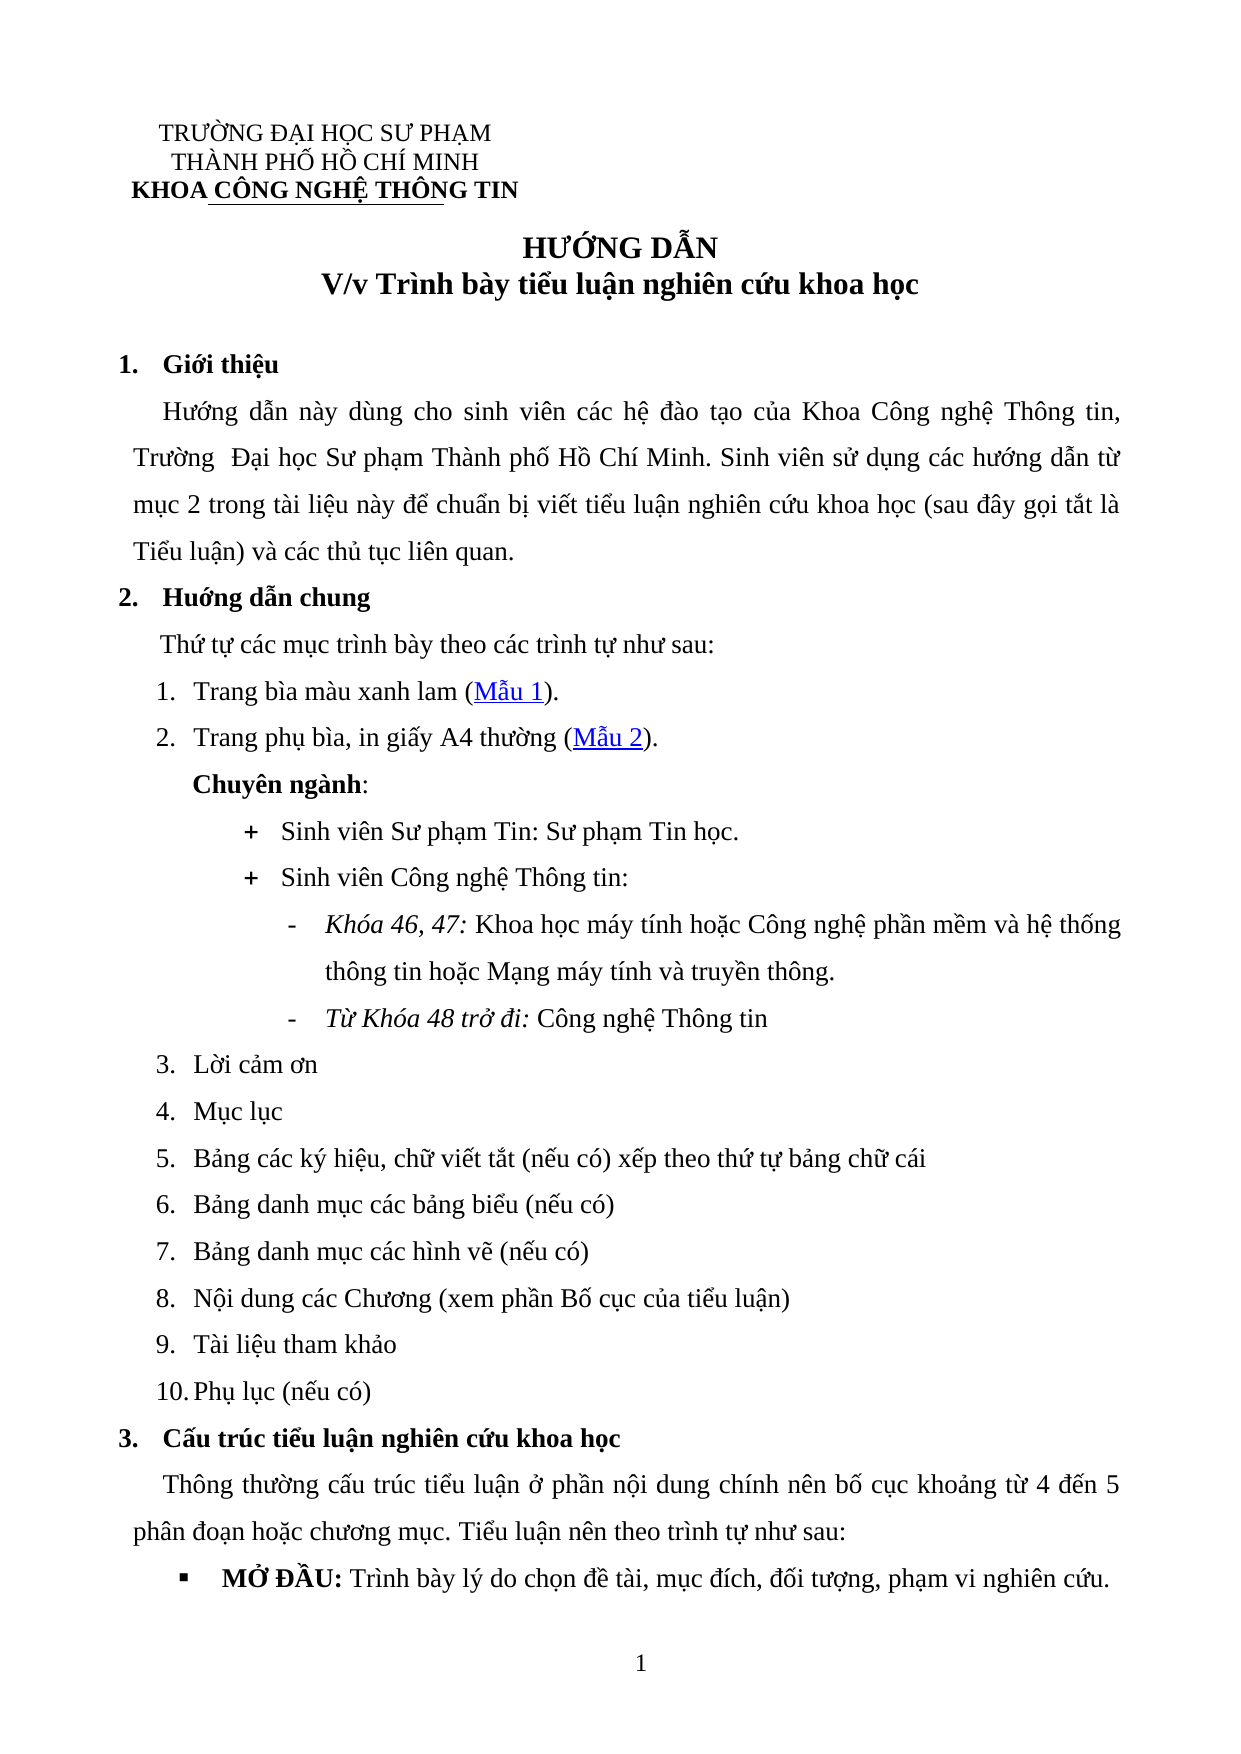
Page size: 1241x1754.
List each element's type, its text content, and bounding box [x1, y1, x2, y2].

list Sinh viên Công nghệ Thông tin: [243, 861, 1122, 893]
list MỞ ĐẦU: Trình bày lý do chọn đề tài, mục đích, đối tượng, phạm vi nghiên cứu. [177, 1562, 1122, 1593]
text V/v Trình bày tiểu luận nghiên cứu khoa học [118, 265, 1122, 301]
list Bảng danh mục các hình vẽ (nếu có) [156, 1235, 1122, 1266]
list Mục lục [156, 1095, 1122, 1126]
text Chuyên ngành: [192, 768, 1122, 799]
list Tài liệu tham khảo [156, 1328, 1122, 1359]
list Huớng dẫn chung [118, 581, 1122, 612]
list Nội dung các Chương (xem phần Bố cục của tiểu luận) [156, 1282, 1122, 1313]
list Sinh viên Sư phạm Tin: Sư phạm Tin học. [243, 814, 1122, 846]
list Bảng danh mục các bảng biểu (nếu có) [156, 1188, 1122, 1219]
text Thông thường cấu trúc tiểu luận ở phần nội dung chính nên bố cục khoảng từ 4 đến 5 phân đoạn hoặc chương mục. Tiểu luận nên theo trình tự như sau: [133, 1468, 1122, 1546]
text Thứ tự các mục trình bày theo các trình tự như sau: [118, 628, 1122, 659]
list Khóa 46, 47: Khoa học máy tính hoặc Công nghệ phần mềm và hệ thống thông tin hoặc Mạng máy tính và truyền thông. [287, 908, 1122, 986]
text TRƯỜNG ĐẠI HỌC SƯ PHẠM [118, 118, 1122, 147]
list Từ Khóa 48 trở đi: Công nghệ Thông tin [287, 1002, 1122, 1033]
list Bảng các ký hiệu, chữ viết tắt (nếu có) xếp theo thứ tự bảng chữ cái [156, 1142, 1122, 1173]
list Trang bìa màu xanh lam (Mẫu 1). [156, 674, 1122, 706]
list Cấu trúc tiểu luận nghiên cứu khoa học [118, 1422, 1122, 1453]
text Hướng dẫn này dùng cho sinh viên các hệ đào tạo của Khoa Công nghệ Thông tin, Trường Đại học Sư phạm Thành phố Hồ Chí Minh. Sinh viên sử dụng các hướng dẫn từ mục 2 trong tài liệu này để chuẩn bị viết tiểu luận nghiên cứu khoa học (sau đây gọi tắt là Tiểu luận) và các thủ tục liên quan. [133, 394, 1122, 566]
list Phụ lục (nếu có) [156, 1375, 1122, 1406]
list Trang phụ bìa, in giấy A4 thường (Mẫu 2). [156, 721, 1122, 752]
text KHOA CÔNG NGHỆ THÔNG TIN [118, 176, 1122, 204]
list Giới thiệu [118, 348, 1122, 379]
text HƯỚNG DẪN [118, 229, 1122, 265]
text THÀNH PHỐ HỒ CHÍ MINH [118, 147, 1122, 176]
list Lời cảm ơn [156, 1048, 1122, 1079]
